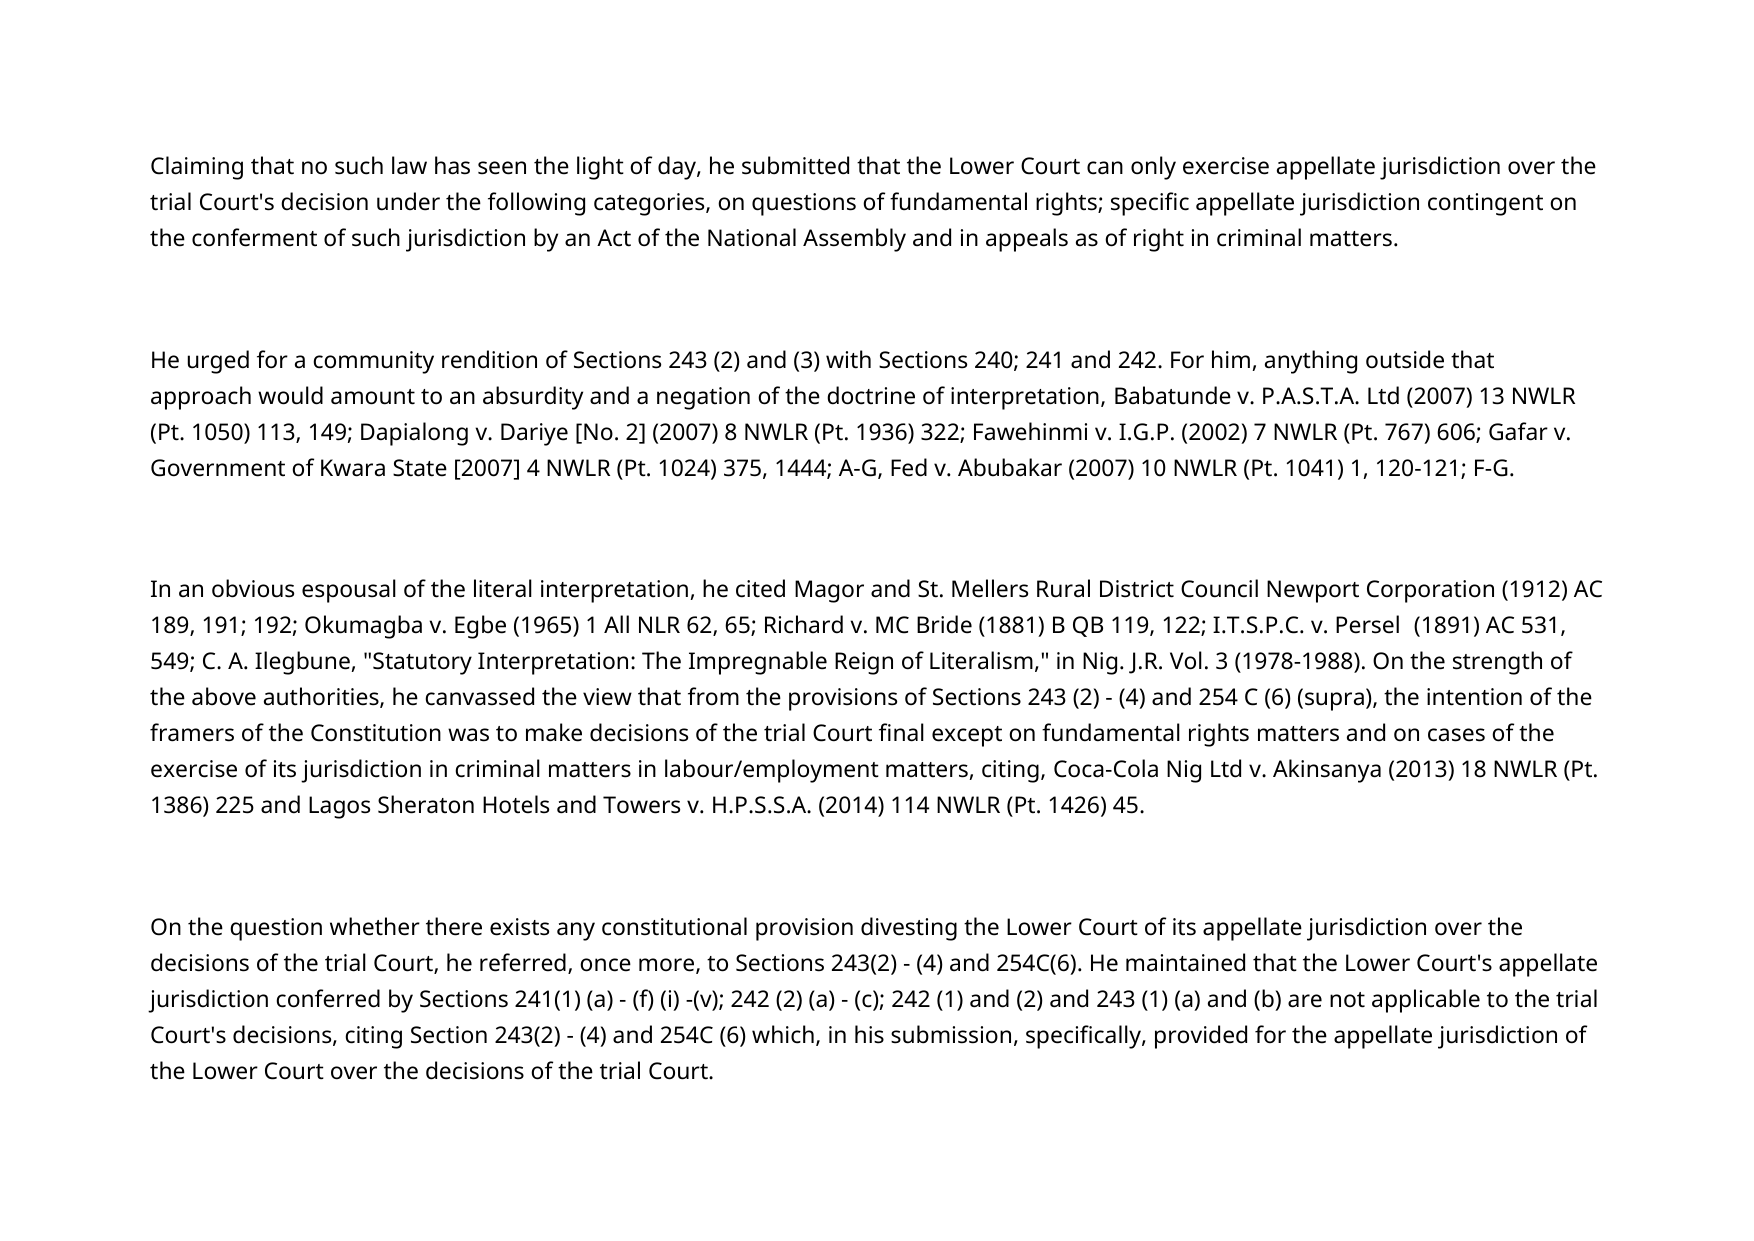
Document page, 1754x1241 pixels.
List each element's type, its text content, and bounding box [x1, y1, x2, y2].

text Claiming that no such law has seen the light of day, he submitted that the Lower Court can only exercise appellate jurisdiction over the trial Court's decision under the following categories, on questions of fundamental rights; specific appellate jurisdiction contingent on the conferment of such jurisdiction by an Act of the National Assembly and in appeals as of right in criminal matters. [150, 150, 1604, 253]
text He urged for a community rendition of Sections 243 (2) and (3) with Sections 240; 241 and 242. For him, anything outside that approach would amount to an absurdity and a negation of the doctrine of interpretation, Babatunde v. P.A.S.T.A. Ltd (2007) 13 NWLR (Pt. 1050) 113, 149; Dapialong v. Dariye [No. 2] (2007) 8 NWLR (Pt. 1936) 322; Fawehinmi v. I.G.P. (2002) 7 NWLR (Pt. 767) 606; Gafar v. Government of Kwara State [2007] 4 NWLR (Pt. 1024) 375, 1444; A-G, Fed v. Abubakar (2007) 10 NWLR (Pt. 1041) 1, 120-121; F-G. [150, 344, 1604, 483]
text In an obvious espousal of the literal interpretation, he cited Magor and St. Mellers Rural District Council Newport Corporation (1912) AC 189, 191; 192; Okumagba v. Egbe (1965) 1 All NLR 62, 65; Richard v. MC Bride (1881) B QB 119, 122; I.T.S.P.C. v. Persel (1891) AC 531, 549; C. A. Ilegbune, "Statutory Interpretation: The Impregnable Reign of Literalism," in Nig. J.R. Vol. 3 (1978-1988). On the strength of the above authorities, he canvassed the view that from the provisions of Sections 243 (2) - (4) and 254 C (6) (supra), the intention of the framers of the Constitution was to make decisions of the trial Court final except on fundamental rights matters and on cases of the exercise of its jurisdiction in criminal matters in labour/employment matters, citing, Coca-Cola Nig Ltd v. Akinsanya (2013) 18 NWLR (Pt. 1386) 225 and Lagos Sheraton Hotels and Towers v. H.P.S.S.A. (2014) 114 NWLR (Pt. 1426) 45. [150, 573, 1604, 820]
text On the question whether there exists any constitutional provision divesting the Lower Court of its appellate jurisdiction over the decisions of the trial Court, he referred, once more, to Sections 243(2) - (4) and 254C(6). He maintained that the Lower Court's appellate jurisdiction conferred by Sections 241(1) (a) - (f) (i) -(v); 242 (2) (a) - (c); 242 (1) and (2) and 243 (1) (a) and (b) are not applicable to the trial Court's decisions, citing Section 243(2) - (4) and 254C (6) which, in his submission, specifically, provided for the appellate jurisdiction of the Lower Court over the decisions of the trial Court. [150, 911, 1604, 1086]
